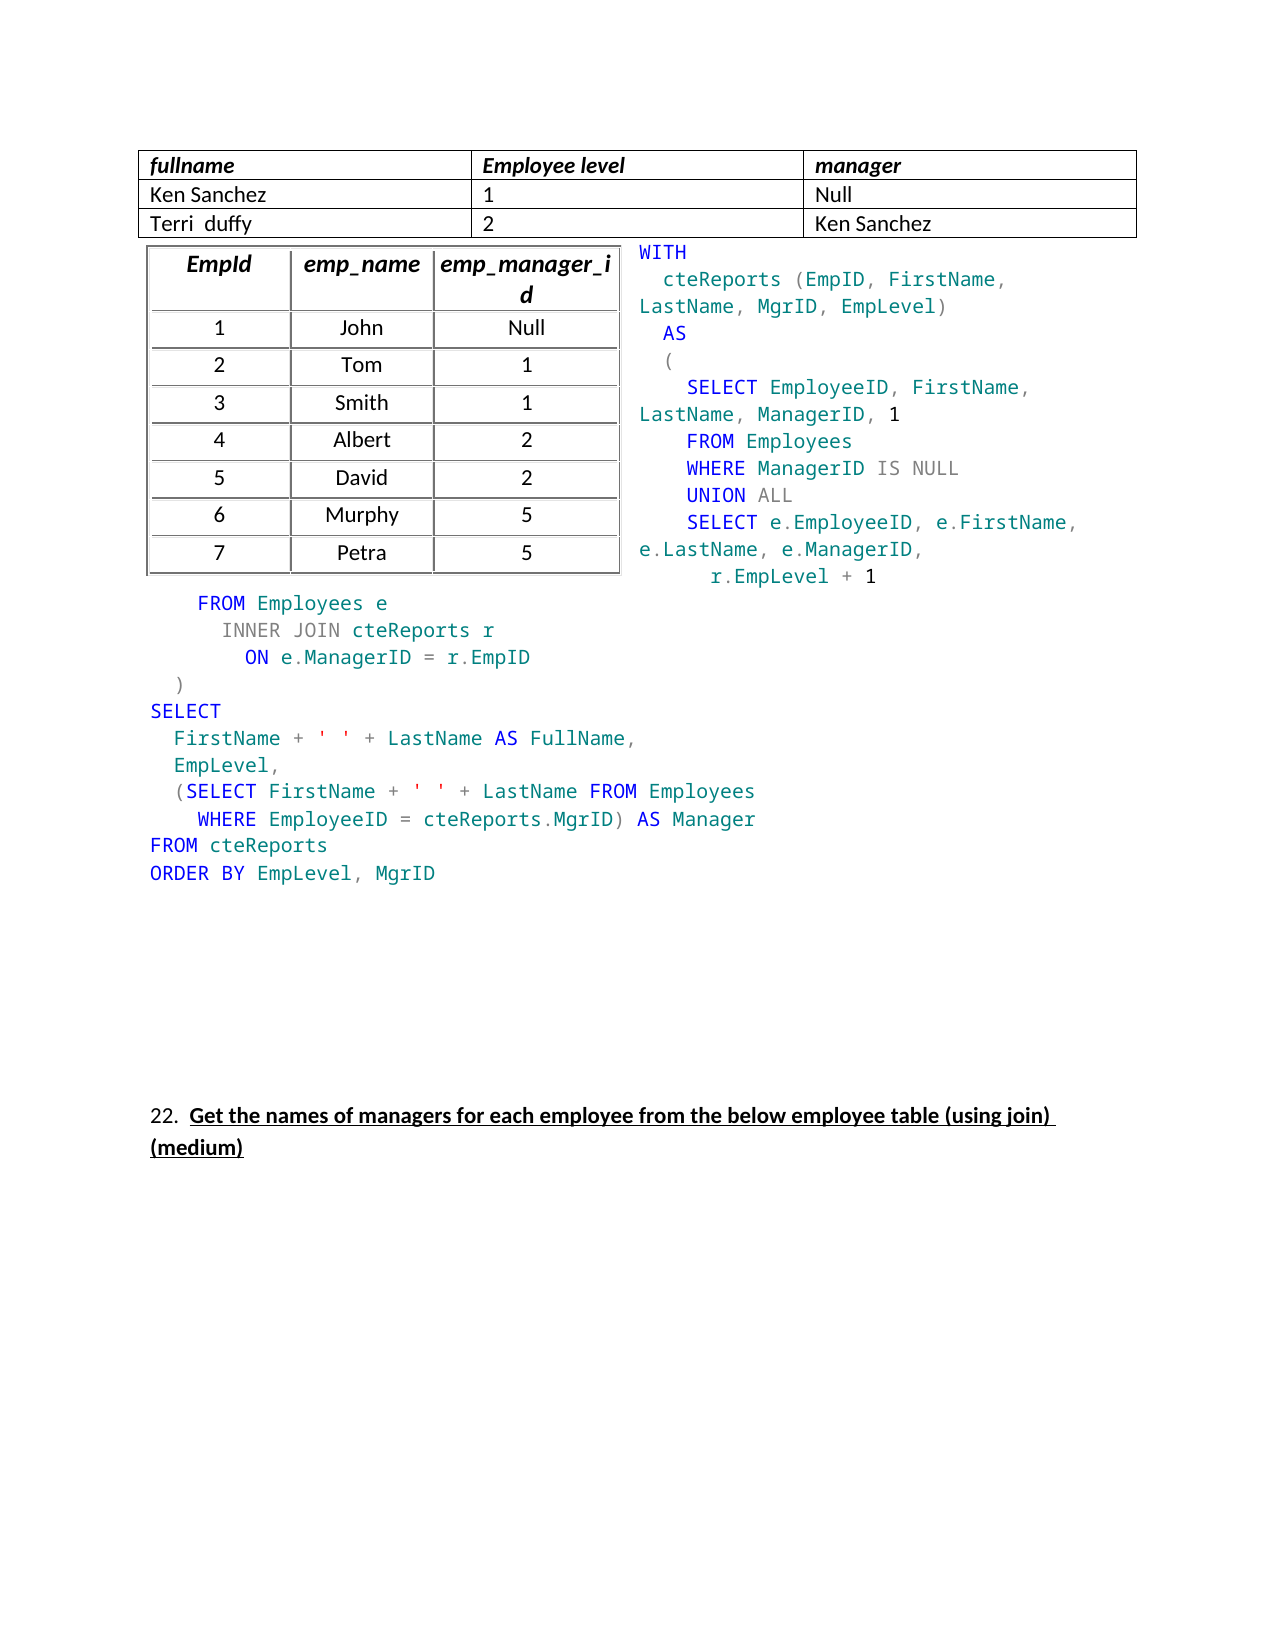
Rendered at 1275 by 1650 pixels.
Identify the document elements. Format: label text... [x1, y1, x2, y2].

table_header EmpId [150, 249, 290, 310]
table_cell Tom [292, 351, 432, 385]
table_cell Murphy [292, 501, 432, 535]
text FirstName + ' ' + LastName AS FullName, [150, 724, 1125, 751]
text ) [150, 670, 1125, 697]
table_cell 5 [433, 535, 620, 572]
table_cell David [292, 463, 432, 497]
table_cell Smith [292, 388, 432, 422]
text ( [622, 346, 1125, 373]
table_cell 4 [150, 422, 289, 460]
text (SELECT FirstName + ' ' + LastName FROM Employees [150, 778, 1125, 805]
table_cell Ken Sanchez [139, 180, 471, 208]
table_cell Petra [290, 538, 433, 572]
table_cell 1 [148, 310, 290, 347]
table_cell 2 [435, 422, 619, 460]
text UNION ALL [622, 481, 1125, 508]
table_cell 5 [148, 460, 290, 497]
table_header fullname [139, 151, 471, 179]
text FROM Employees [622, 427, 1125, 454]
text FROM cteReports [150, 832, 1125, 859]
table_cell Null [804, 180, 1136, 208]
table_cell 3 [148, 385, 290, 422]
table_cell 2 [150, 347, 289, 385]
table_header Employee level [472, 151, 803, 179]
table_cell 6 [150, 497, 289, 535]
text cteReports (EmpID, FirstName, LastName, MgrID, EmpLevel) [622, 265, 1125, 319]
text EmpLevel, [150, 751, 1125, 778]
table_cell 2 [472, 209, 803, 237]
text WITH [150, 238, 1125, 265]
text ON e.ManagerID = r.EmpID [150, 643, 1125, 670]
text FROM Employees e [150, 589, 1125, 616]
text SELECT e.EmployeeID, e.FirstName, e.LastName, e.ManagerID, [622, 508, 1125, 562]
table_cell Ken Sanchez [804, 209, 1136, 237]
text r.EmpLevel + 1 [150, 562, 1125, 589]
text AS [622, 319, 1125, 346]
text INNER JOIN cteReports r [150, 616, 1125, 643]
text 22. Get the names of managers for each employee from the below employee table (using join) (medium) [150, 1101, 1125, 1161]
table_cell 2 [433, 460, 620, 497]
text SELECT [150, 697, 1125, 724]
table_cell John [292, 313, 432, 347]
text WHERE ManagerID IS NULL [622, 454, 1125, 481]
table_cell 7 [148, 535, 290, 572]
table_cell Null [433, 310, 620, 347]
table_cell Albert [292, 426, 432, 460]
table_header emp_manager_id [433, 249, 619, 310]
table_header emp_name [290, 247, 433, 310]
table_cell 1 [435, 347, 619, 385]
text SELECT EmployeeID, FirstName, LastName, ManagerID, 1 [622, 373, 1125, 427]
table_cell 1 [472, 180, 803, 208]
table_cell 1 [433, 385, 620, 422]
table_cell 5 [435, 497, 619, 535]
text WHERE EmployeeID = cteReports.MgrID) AS Manager [150, 805, 1125, 832]
table_header manager [804, 151, 1136, 179]
table_cell Terri duffy [139, 209, 471, 237]
text ORDER BY EmpLevel, MgrID [150, 859, 1125, 886]
